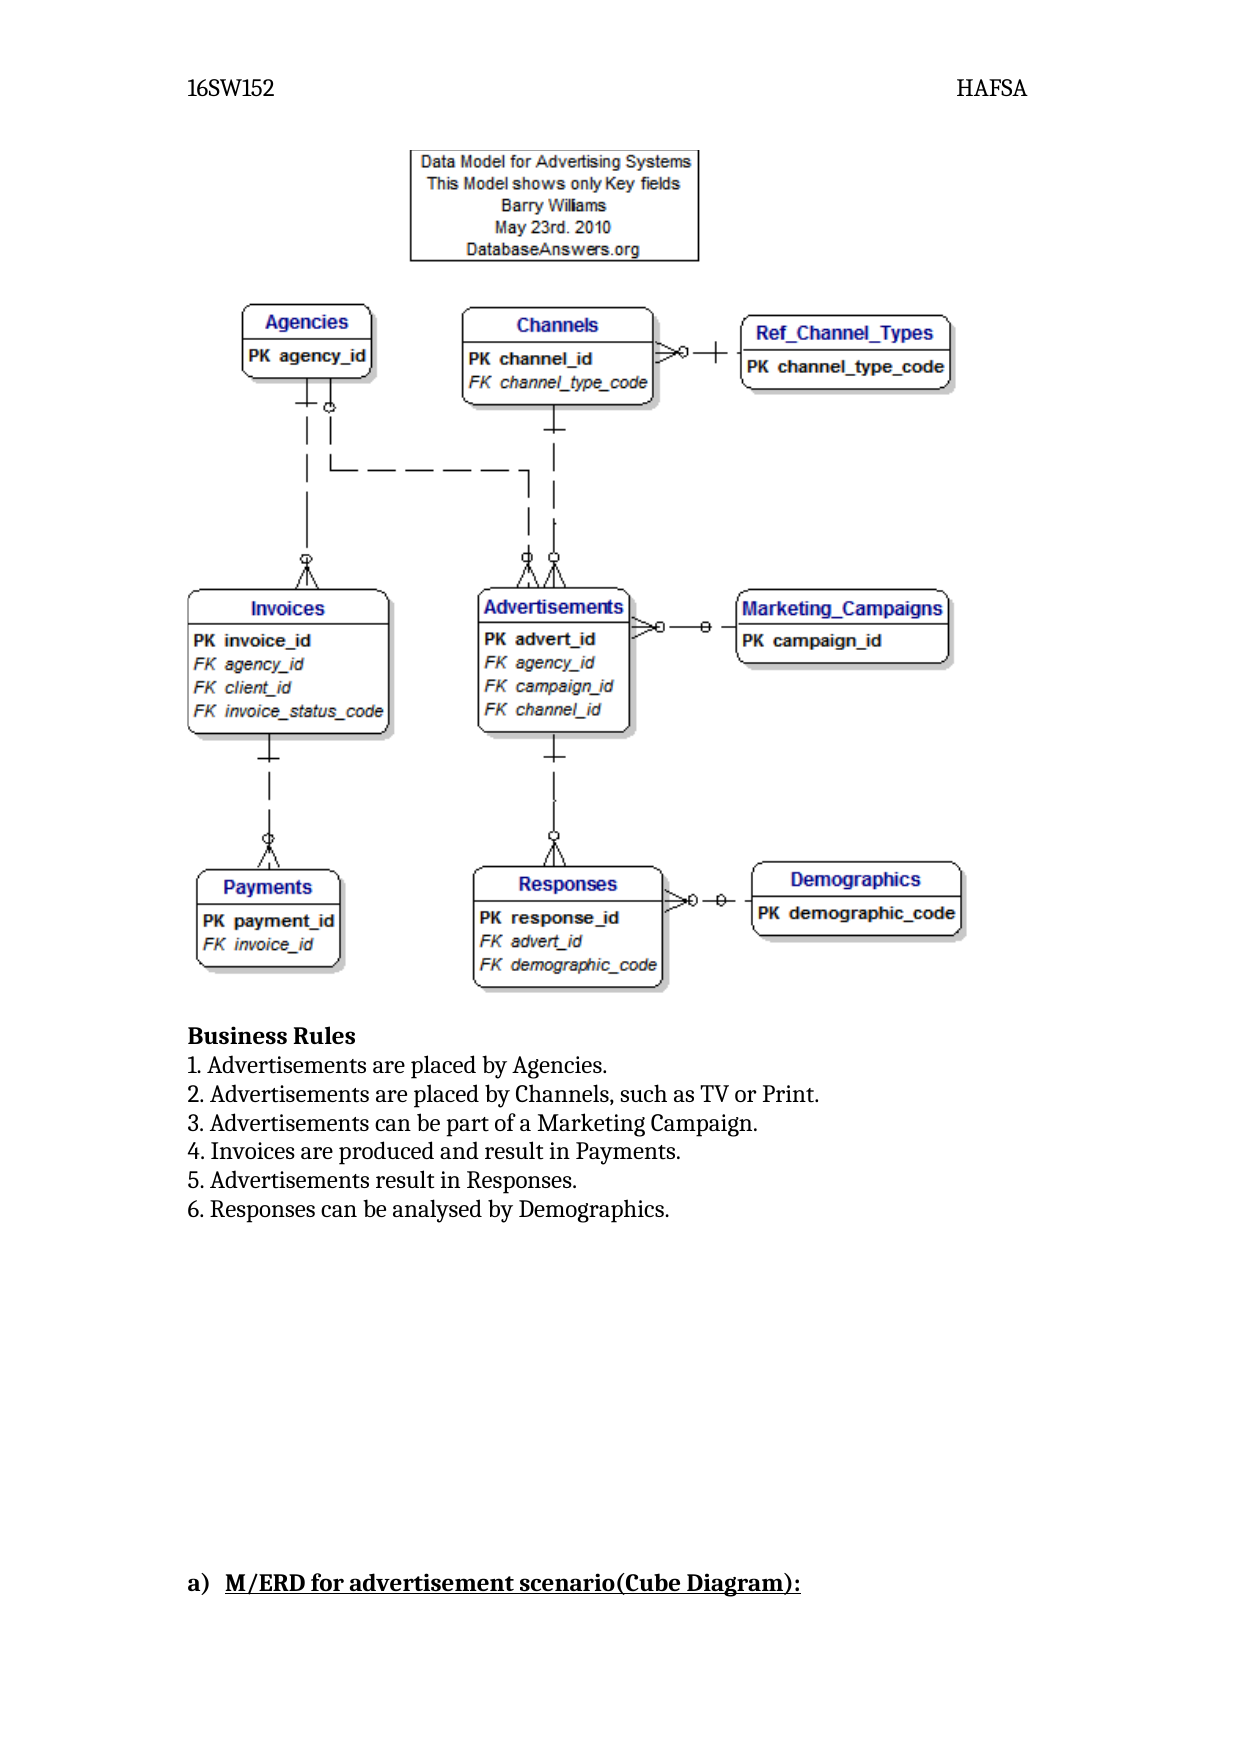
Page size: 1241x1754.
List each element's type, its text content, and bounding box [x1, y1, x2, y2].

text 3. Advertisements can be part of a Marketing Campaign. [187, 1108, 1053, 1137]
text 1. Advertisements are placed by Agencies. [187, 1051, 1053, 1080]
text 4. Invoices are produced and result in Payments. [187, 1137, 1053, 1166]
text 5. Advertisements result in Responses. [187, 1166, 1053, 1195]
list M/ERD for advertisement scenario(Cube Diagram): [187, 1568, 1053, 1597]
text 6. Responses can be analysed by Demographics. [187, 1195, 1053, 1223]
text Business Rules [187, 1022, 1053, 1051]
text 2. Advertisements are placed by Channels, such as TV or Print. [187, 1080, 1053, 1108]
